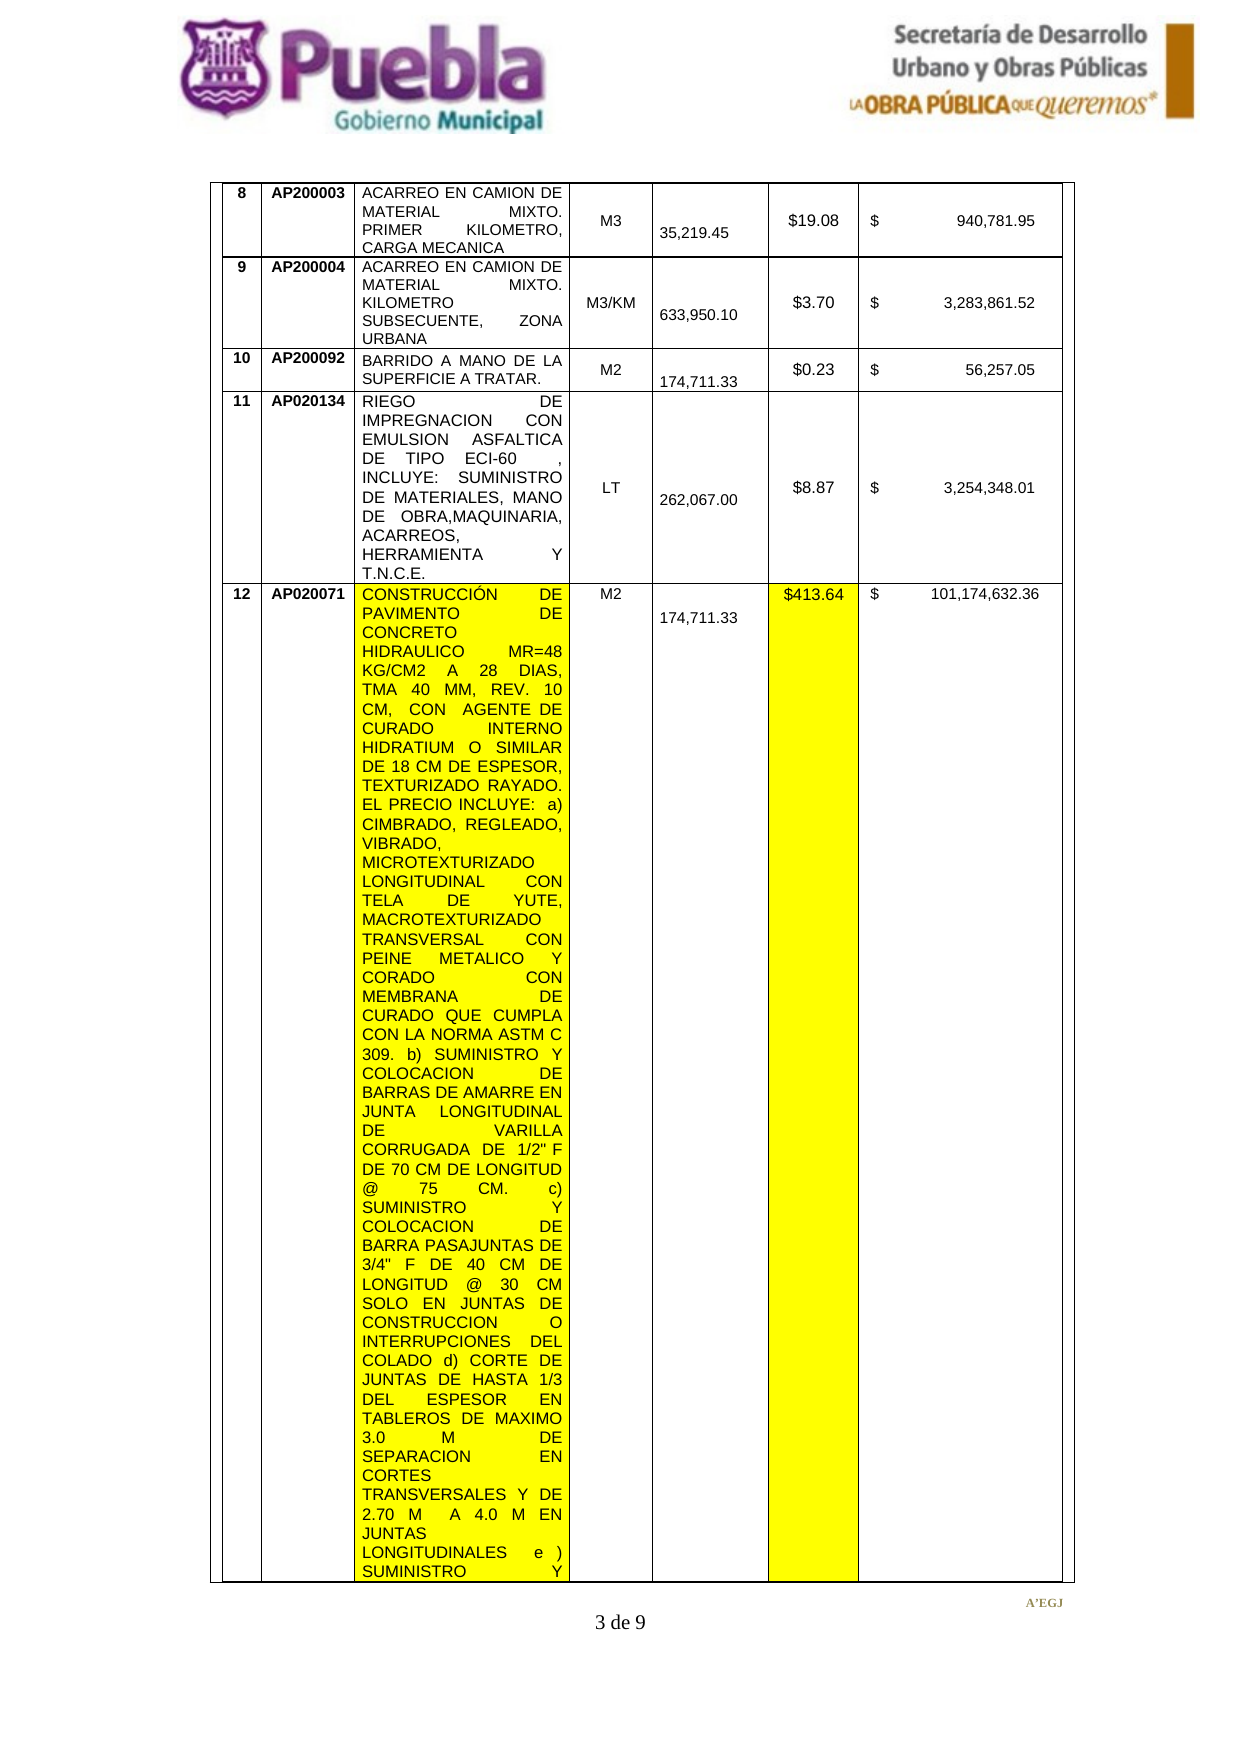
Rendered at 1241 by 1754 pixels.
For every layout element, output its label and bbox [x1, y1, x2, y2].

table_header [262, 584, 354, 1581]
table_header [769, 392, 858, 583]
table_header [769, 184, 858, 256]
table_header [355, 184, 569, 256]
table_header [653, 392, 768, 583]
table_header [1063, 183, 1074, 1582]
table_header [223, 258, 261, 348]
table_header [355, 392, 569, 583]
table_header [223, 349, 261, 391]
table_header [262, 184, 354, 256]
table_header [211, 183, 222, 1582]
table_header [355, 349, 569, 391]
table_header [223, 184, 261, 256]
table_header [769, 258, 858, 348]
table_header [769, 349, 858, 391]
table_header [262, 258, 354, 348]
table_header [223, 392, 261, 583]
table_header [262, 392, 354, 583]
table_header [355, 258, 569, 348]
table_header [570, 392, 652, 583]
picture [177, 15, 1200, 134]
table_header [262, 349, 354, 391]
table_header [223, 584, 261, 1581]
